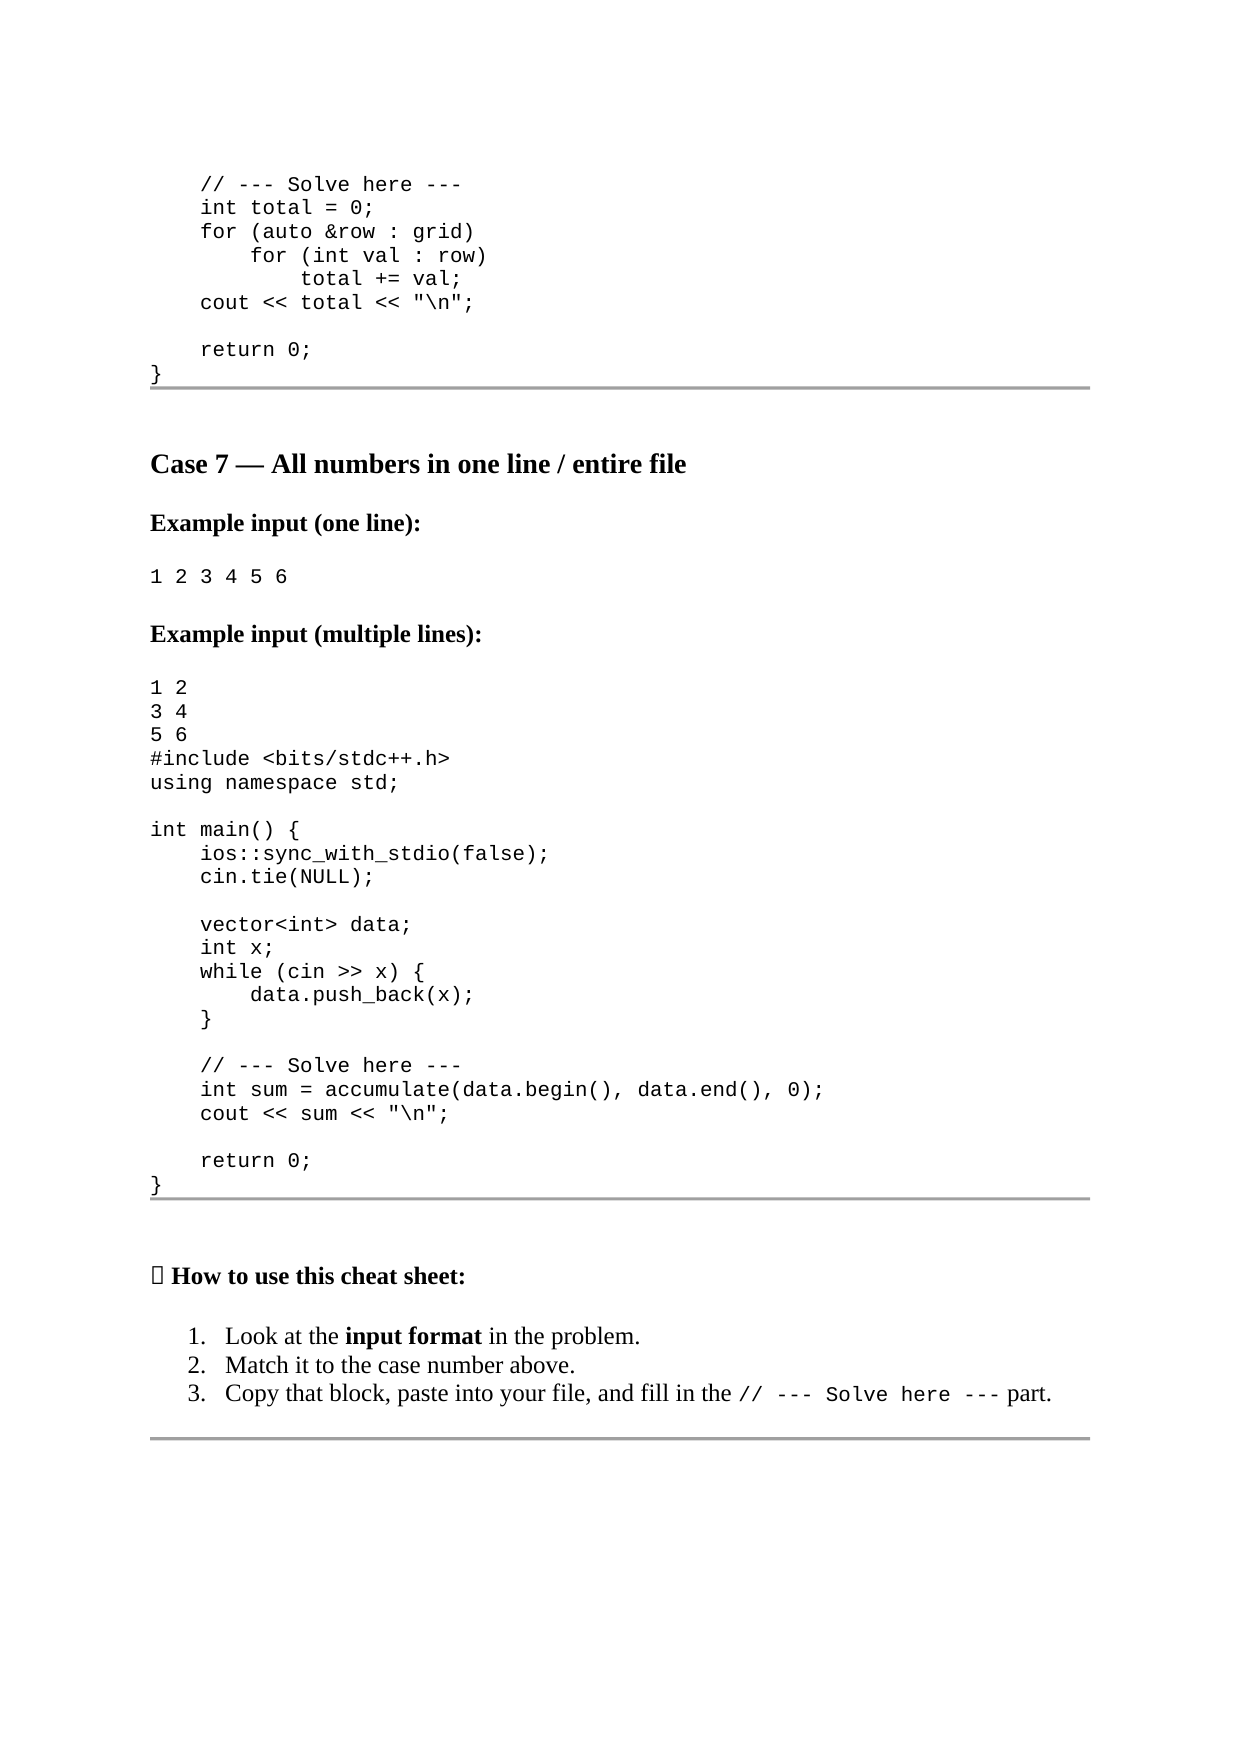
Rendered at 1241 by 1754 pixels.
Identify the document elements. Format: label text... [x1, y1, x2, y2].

text ios::sync_with_stdio(false); [150, 843, 1090, 866]
text ✅ How to use this cheat sheet: [150, 1258, 1090, 1292]
text 1 2 [150, 677, 1090, 701]
text for (auto &row : grid) [150, 221, 1090, 244]
text } [150, 1008, 1090, 1032]
text vector<int> data; [150, 913, 1090, 937]
list Copy that block, paste into your file, and fill in the // --- Solve here --- part. [187, 1378, 1090, 1408]
text } [150, 1174, 1090, 1197]
text // --- Solve here --- [150, 1055, 1090, 1079]
text } [150, 363, 1090, 386]
text int sum = accumulate(data.begin(), data.end(), 0); [150, 1079, 1090, 1103]
text cout << total << "\n"; [150, 292, 1090, 316]
text Example input (multiple lines): [150, 619, 1090, 648]
text return 0; [150, 339, 1090, 363]
text Case 7 — All numbers in one line / entire file [150, 447, 1090, 479]
text // --- Solve here --- [150, 174, 1090, 197]
list Look at the input format in the problem. [187, 1321, 1090, 1350]
text cin.tie(NULL); [150, 866, 1090, 890]
text total += val; [150, 268, 1090, 292]
text 5 6 [150, 724, 1090, 748]
text data.push_back(x); [150, 984, 1090, 1008]
text 3 4 [150, 701, 1090, 724]
text while (cin >> x) { [150, 961, 1090, 984]
text int main() { [150, 819, 1090, 843]
text #include <bits/stdc++.h> [150, 748, 1090, 772]
text return 0; [150, 1150, 1090, 1174]
text int x; [150, 937, 1090, 961]
list Match it to the case number above. [187, 1350, 1090, 1378]
text using namespace std; [150, 772, 1090, 795]
text int total = 0; [150, 197, 1090, 221]
text for (int val : row) [150, 244, 1090, 268]
text 1 2 3 4 5 6 [150, 566, 1090, 590]
text cout << sum << "\n"; [150, 1103, 1090, 1126]
text Example input (one line): [150, 508, 1090, 537]
